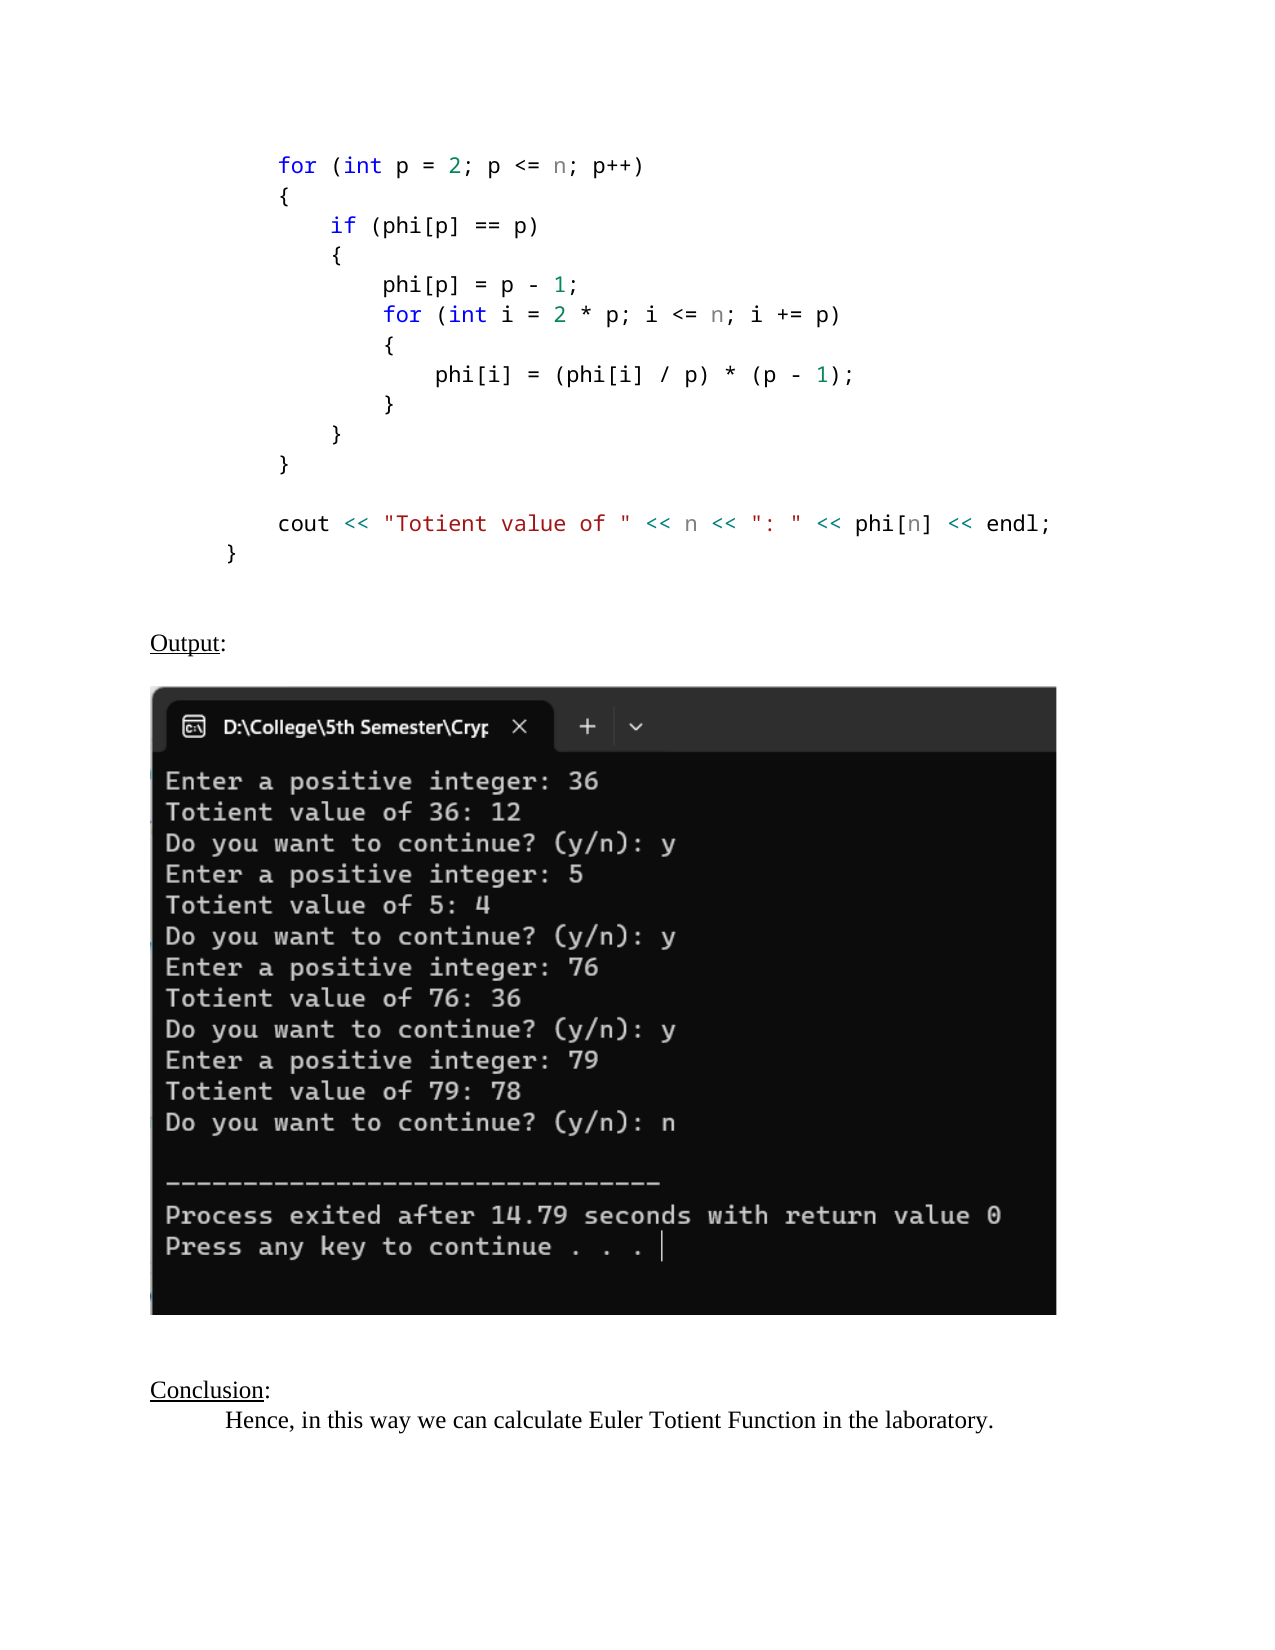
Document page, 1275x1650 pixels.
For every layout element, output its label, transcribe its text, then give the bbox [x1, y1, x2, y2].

text { [225, 180, 1125, 209]
text } [225, 418, 1125, 448]
text } [225, 388, 1125, 418]
text for (int p = 2; p <= n; p++) [150, 150, 1125, 180]
text } [225, 448, 1125, 478]
picture [150, 686, 1057, 1315]
text for (int i = 2 * p; i <= n; i += p) [150, 299, 1125, 329]
text cout << "Totient value of " << n << ": " << phi[n] << endl; [225, 507, 1125, 537]
text Conclusion: [150, 1374, 1125, 1404]
text Output: [150, 627, 1125, 656]
text phi[p] = p - 1; [225, 269, 1125, 299]
text { [225, 329, 1125, 358]
text } [225, 537, 1125, 567]
text Hence, in this way we can calculate Euler Totient Function in the laboratory. [150, 1404, 1125, 1433]
text if (phi[p] == p) [225, 209, 1125, 239]
text phi[i] = (phi[i] / p) * (p - 1); [225, 358, 1125, 388]
text { [225, 239, 1125, 269]
